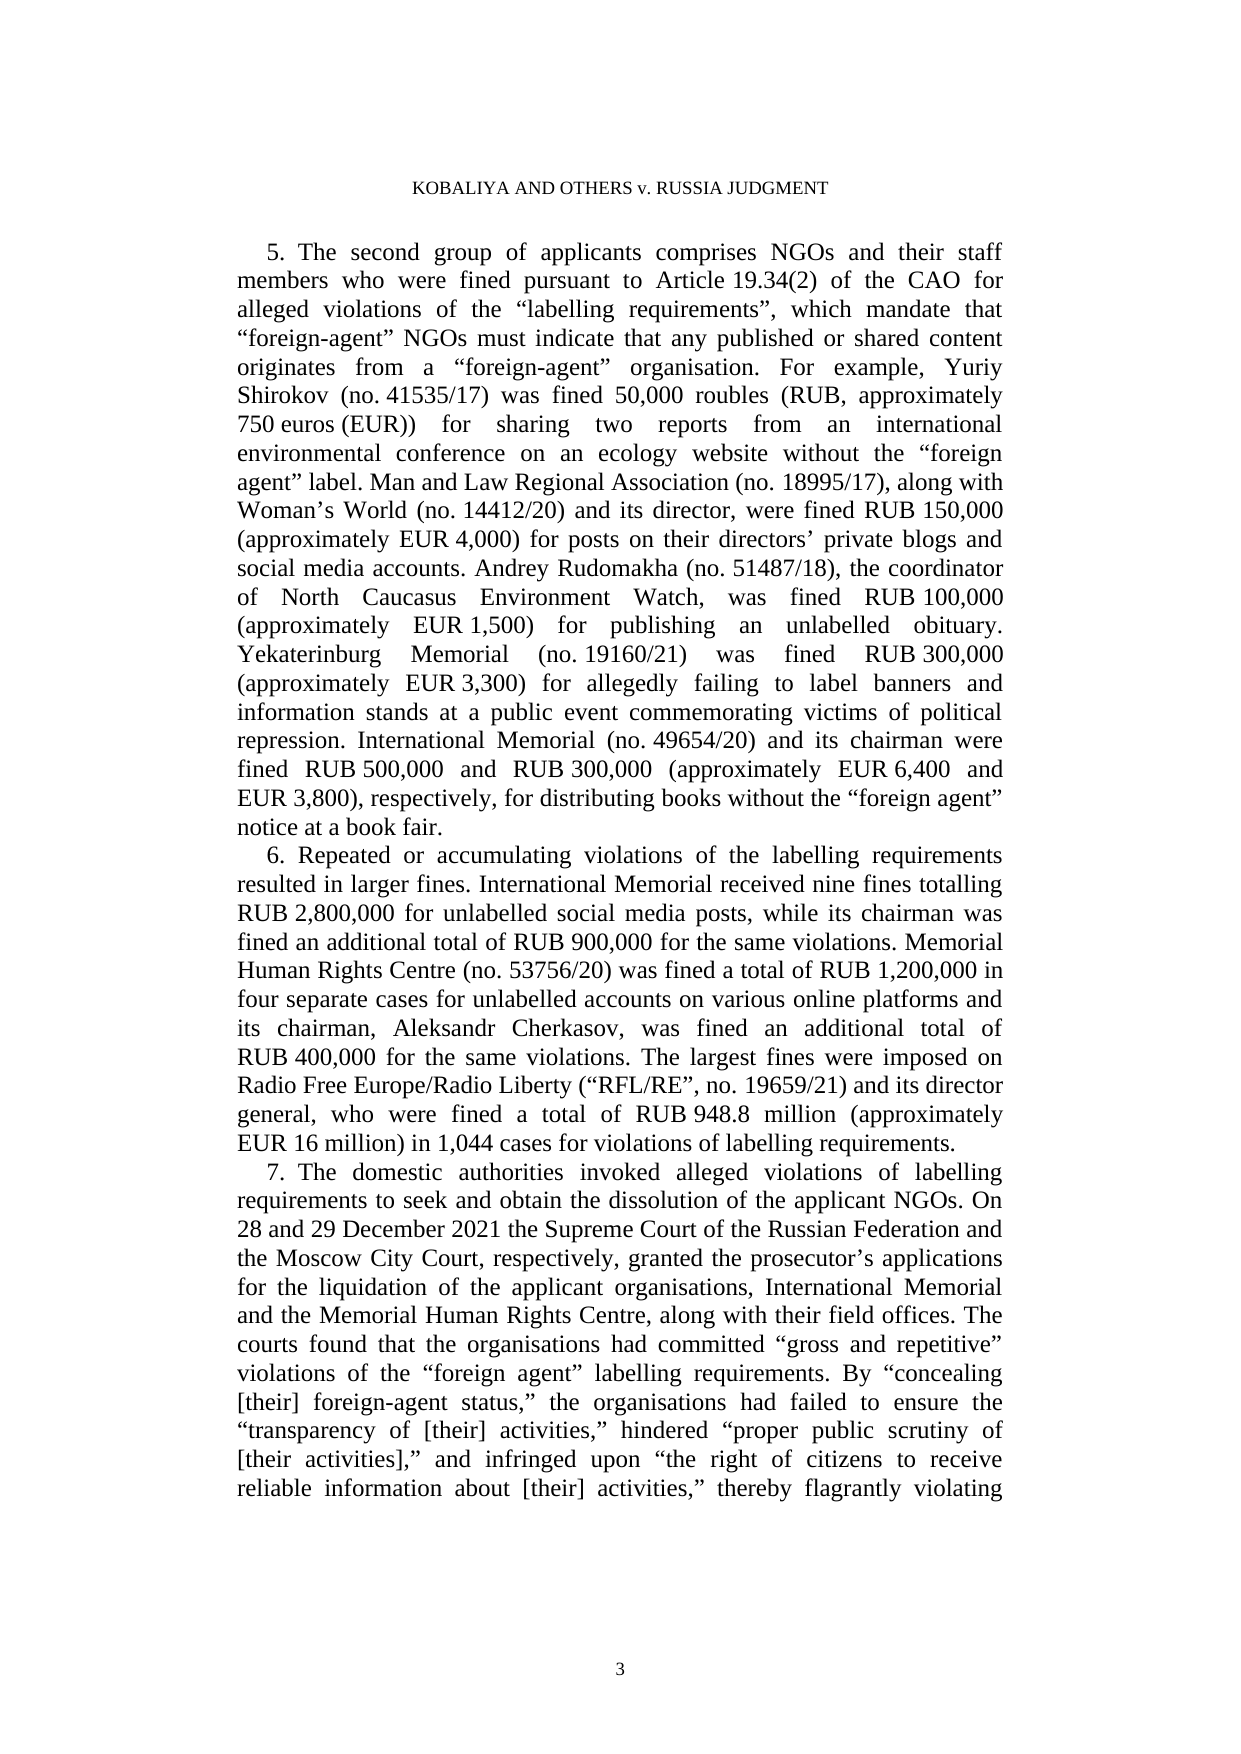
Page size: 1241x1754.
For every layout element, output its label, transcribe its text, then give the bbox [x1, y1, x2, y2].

text 5. The second group of applicants comprises NGOs and their staff members who were fined pursuant to Article 19.34(2) of the CAO for alleged violations of the “labelling requirements”, which mandate that “foreign-agent” NGOs must indicate that any published or shared content originates from a “foreign-agent” organisation. For example, Yuriy Shirokov (no. 41535/17) was fined 50,000 roubles (RUB, approximately 750 euros (EUR)) for sharing two reports from an international environmental conference on an ecology website without the “foreign agent” label. Man and Law Regional Association (no. 18995/17), along with Woman’s World (no. 14412/20) and its director, were fined RUB 150,000 (approximately EUR 4,000) for posts on their directors’ private blogs and social media accounts. Andrey Rudomakha (no. 51487/18), the coordinator of North Caucasus Environment Watch, was fined RUB 100,000 (approximately EUR 1,500) for publishing an unlabelled obituary. Yekaterinburg Memorial (no. 19160/21) was fined RUB 300,000 (approximately EUR 3,300) for allegedly failing to label banners and information stands at a public event commemorating victims of political repression. International Memorial (no. 49654/20) and its chairman were fined RUB 500,000 and RUB 300,000 (approximately EUR 6,400 and EUR 3,800), respectively, for distributing books without the “foreign agent” notice at a book fair. [237, 237, 1003, 841]
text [237, 1157, 1003, 1502]
text 6. Repeated or accumulating violations of the labelling requirements resulted in larger fines. International Memorial received nine fines totalling RUB 2,800,000 for unlabelled social media posts, while its chairman was fined an additional total of RUB 900,000 for the same violations. Memorial Human Rights Centre (no. 53756/20) was fined a total of RUB 1,200,000 in four separate cases for unlabelled accounts on various online platforms and its chairman, Aleksandr Cherkasov, was fined an additional total of RUB 400,000 for the same violations. The largest fines were imposed on Radio Free Europe/Radio Liberty (“RFL/RE”, no. 19659/21) and its director general, who were fined a total of RUB 948.8 million (approximately EUR 16 million) in 1,044 cases for violations of labelling requirements. [237, 841, 1003, 1157]
